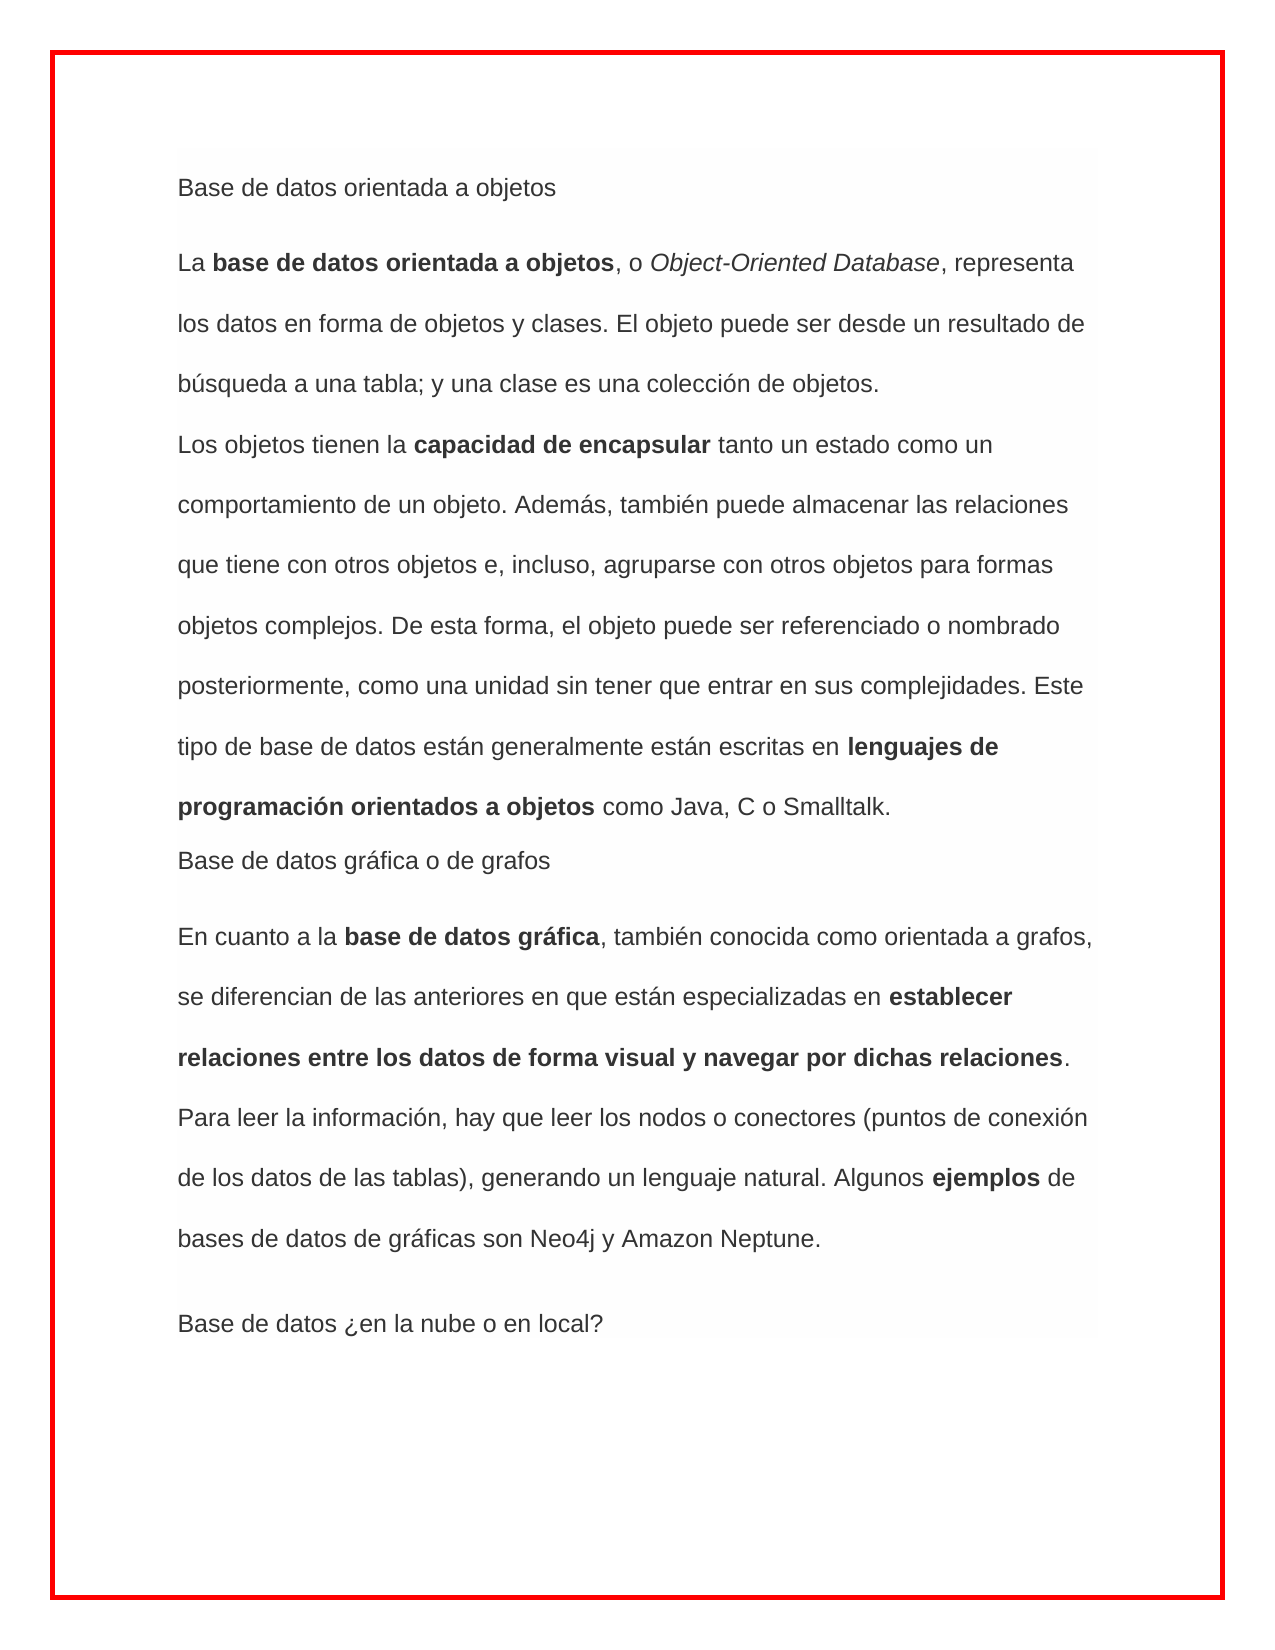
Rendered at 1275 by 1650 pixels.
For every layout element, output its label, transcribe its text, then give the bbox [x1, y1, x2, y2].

text Base de datos orientada a objetos [177, 148, 1098, 202]
text En cuanto a la base de datos gráfica, también conocida como orientada a grafos, se diferencian de las anteriores en que están especializadas en establecer relaciones entre los datos de forma visual y navegar por dichas relaciones. Para leer la información, hay que leer los nodos o conectores (puntos de conexión de los datos de las tablas), generando un lenguaje natural. Algunos ejemplos de bases de datos de gráficas son Neo4j y Amazon Neptune. [177, 890, 1098, 1253]
text Base de datos ¿en la nube o en local? [177, 1253, 1098, 1338]
text Los objetos tienen la capacidad de encapsular tanto un estado como un comportamiento de un objeto. Además, también puede almacenar las relaciones que tiene con otros objetos e, incluso, agruparse con otros objetos para formas objetos complejos. De esta forma, el objeto puede ser referenciado o nombrado posteriormente, como una unidad sin tener que entrar en sus complejidades. Este tipo de base de datos están generalmente están escritas en lenguajes de programación orientados a objetos como Java, C o Smalltalk. [177, 398, 1098, 821]
text Base de datos gráfica o de grafos [177, 821, 1098, 875]
text La base de datos orientada a objetos, o Object-Oriented Database, representa los datos en forma de objetos y clases. El objeto puede ser desde un resultado de búsqueda a una tabla; y una clase es una colección de objetos. [177, 217, 1098, 398]
